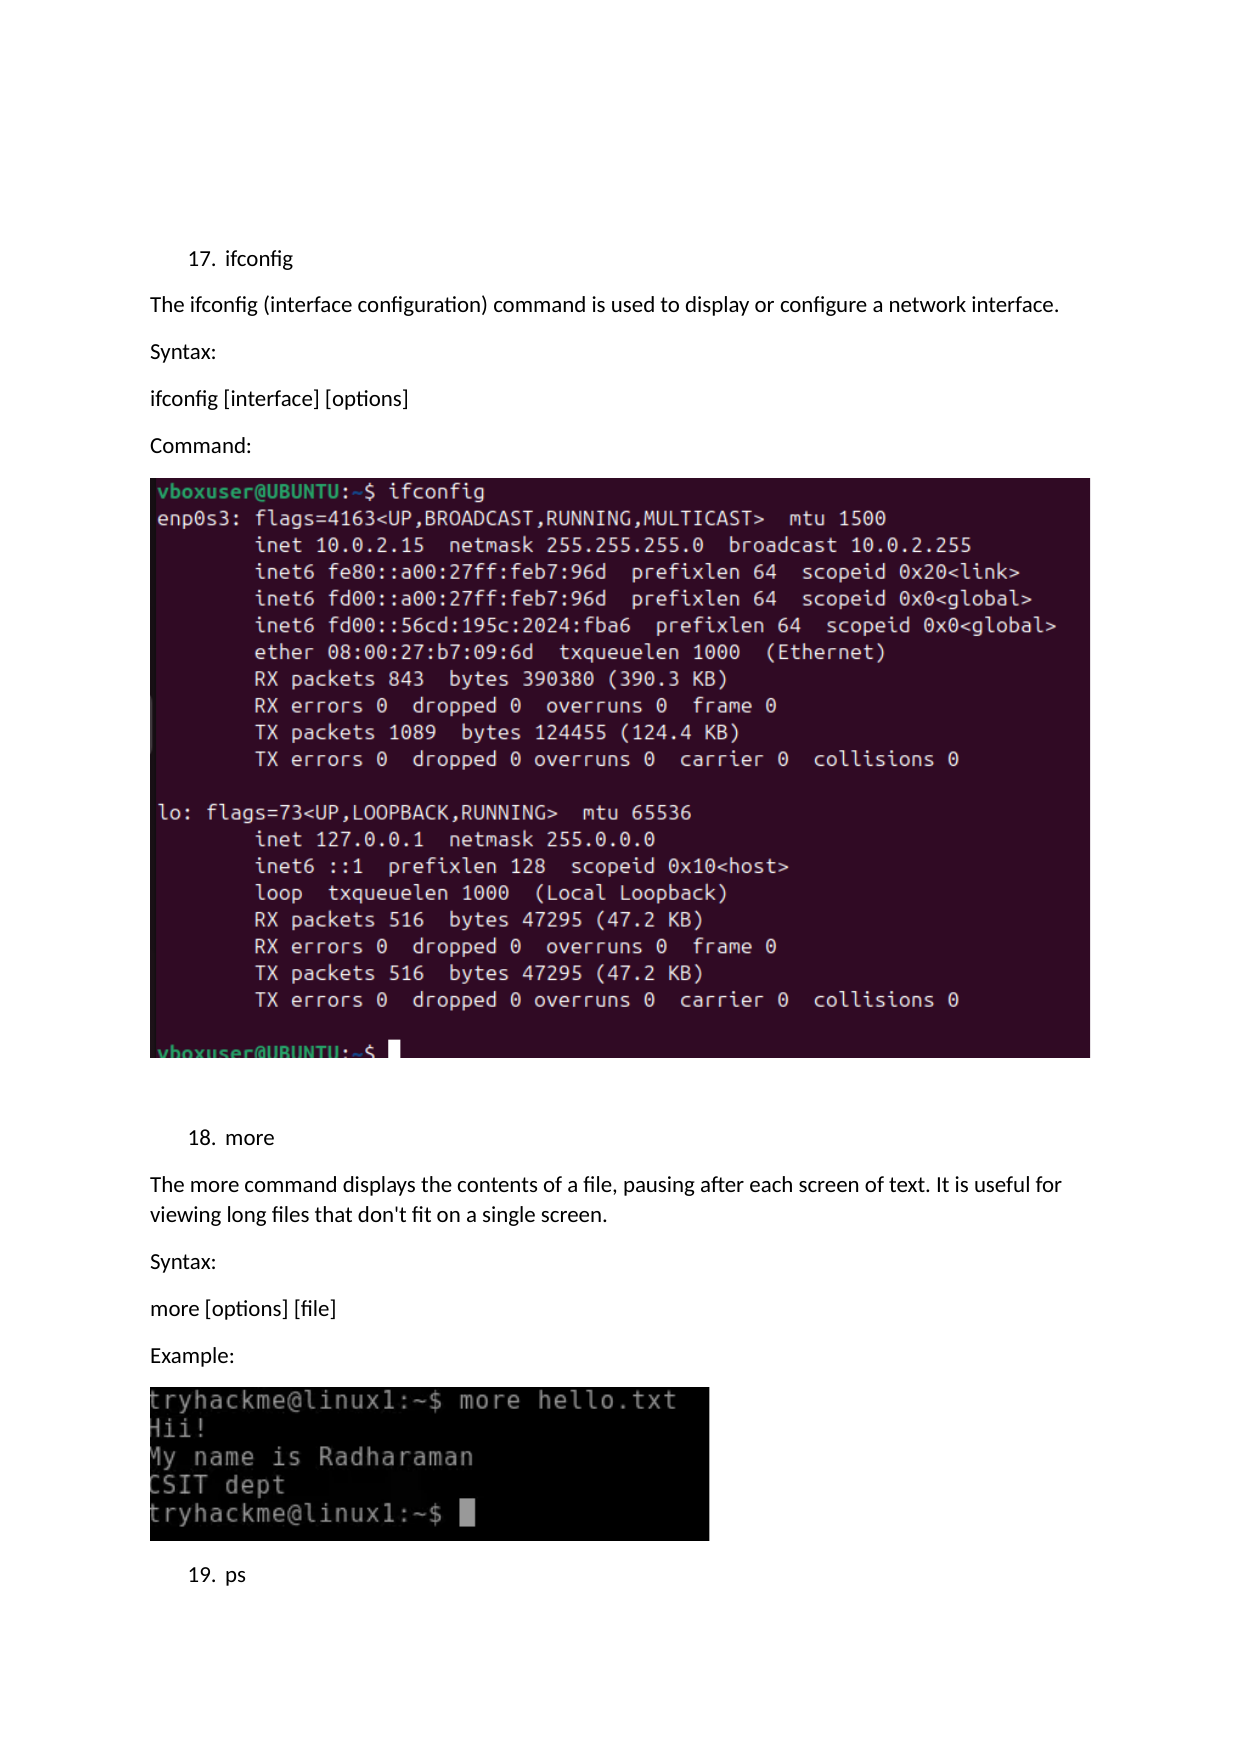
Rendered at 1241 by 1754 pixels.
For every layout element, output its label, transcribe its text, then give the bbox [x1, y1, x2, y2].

text ifconfig [interface] [options] [150, 384, 1090, 412]
text Example: [150, 1341, 1090, 1369]
text The ifconfig (interface configuration) command is used to display or configure a network interface. [150, 291, 1090, 319]
text The more command displays the contents of a file, pausing after each screen of text. It is useful for viewing long files that don't fit on a single screen. [150, 1170, 1090, 1228]
list ps [187, 1560, 1090, 1588]
text Syntax: [150, 1247, 1090, 1275]
text more [options] [file] [150, 1294, 1090, 1322]
list ifconfig [187, 244, 1090, 272]
picture [150, 478, 1091, 1058]
picture [150, 1387, 710, 1541]
text Command: [150, 431, 1090, 459]
text Syntax: [150, 337, 1090, 366]
list more [187, 1123, 1090, 1151]
